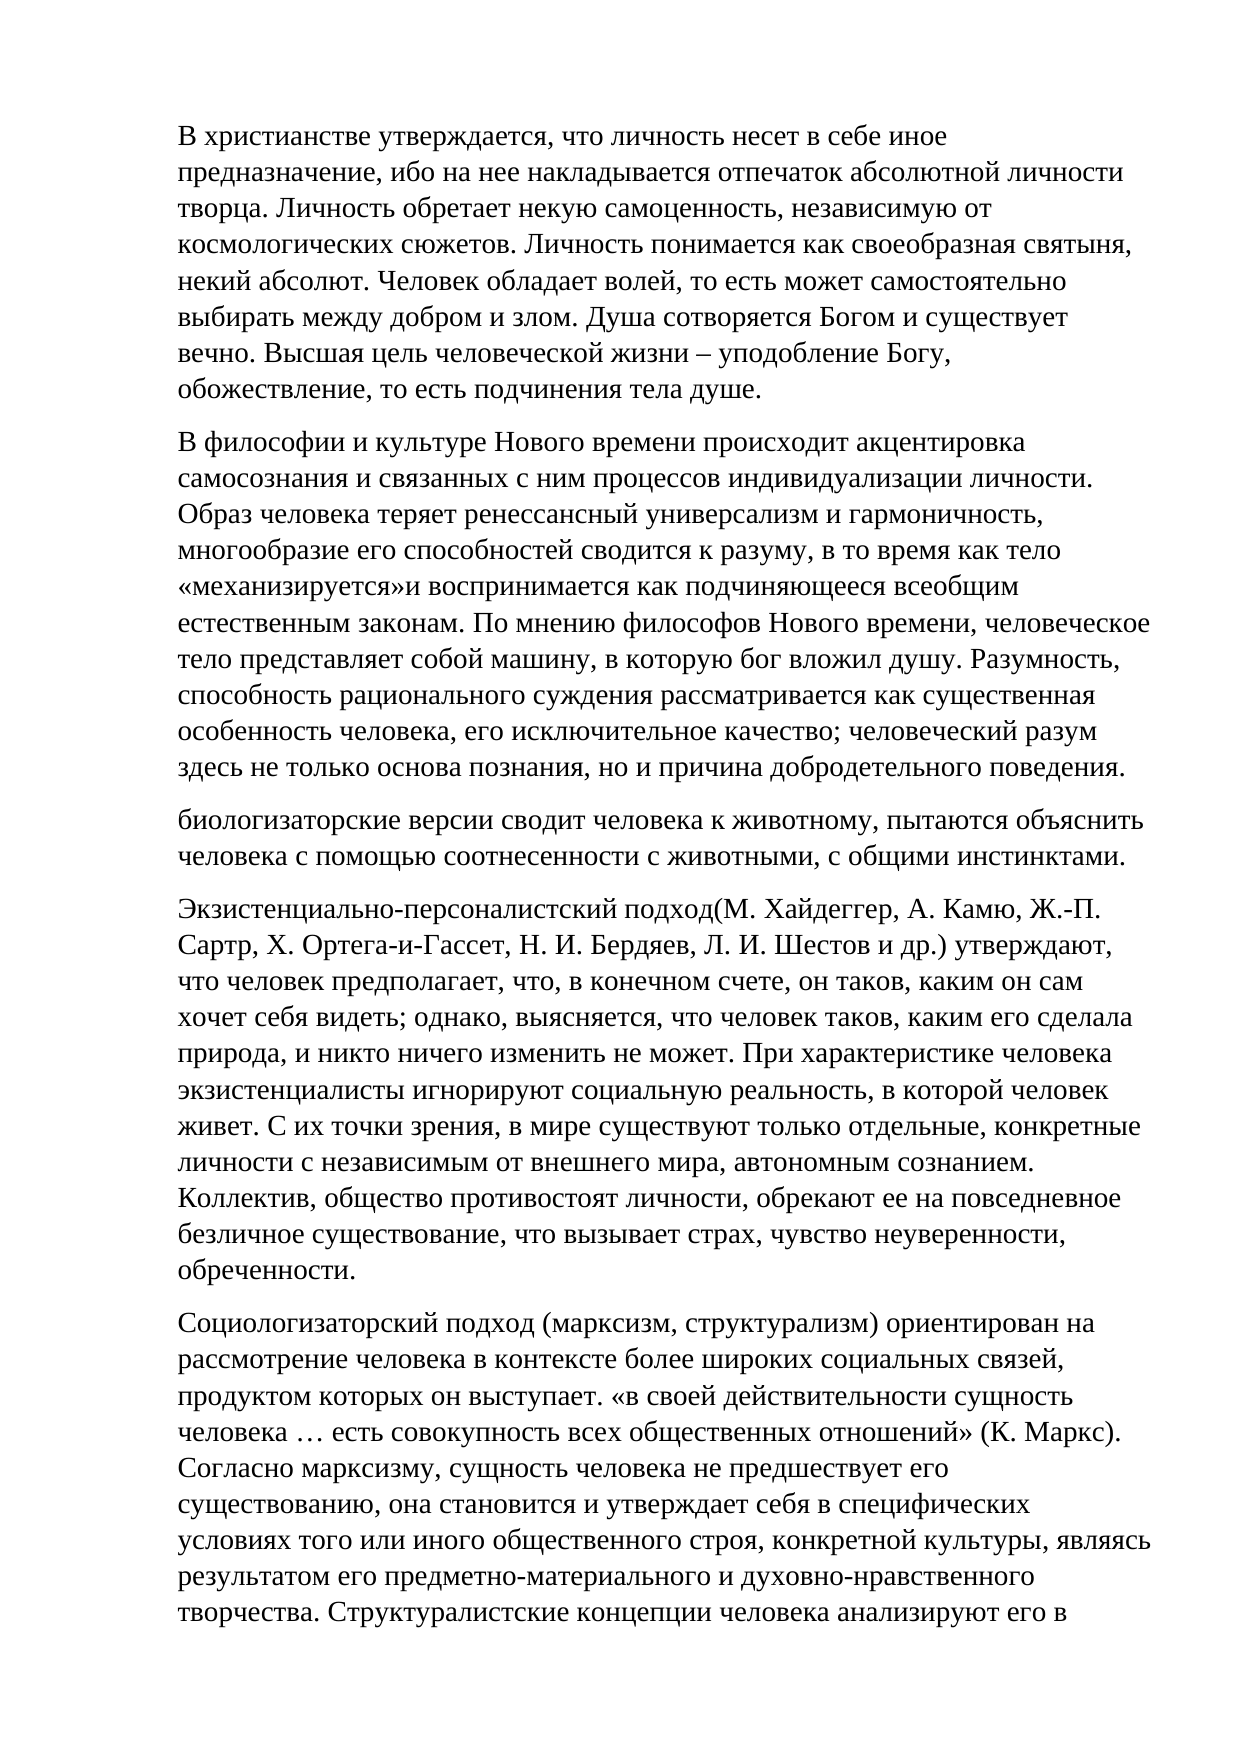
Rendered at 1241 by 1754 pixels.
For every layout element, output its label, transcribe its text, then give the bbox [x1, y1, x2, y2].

text Экзистенциально-персоналистский подход(М. Хайдеггер, А. Камю, Ж.-П. Сартр, Х. Ортега-и-Гассет, Н. И. Бердяев, Л. И. Шестов и др.) утверждают, что человек предполагает, что, в конечном счете, он таков, каким он сам хочет себя видеть; однако, выясняется, что человек таков, каким его сделала природа, и никто ничего изменить не может. При характеристике человека экзистенциалисты игнорируют социальную реальность, в которой человек живет. С их точки зрения, в мире существуют только отдельные, конкретные личности с независимым от внешнего мира, автономным сознанием. Коллектив, общество противостоят личности, обрекают ее на повседневное безличное существование, что вызывает страх, чувство неуверенности, обреченности. [177, 891, 1152, 1286]
text В христианстве утверждается, что личность несет в себе иное предназначение, ибо на нее накладывается отпечаток абсолютной личности творца. Личность обретает некую самоценность, независимую от космологических сюжетов. Личность понимается как своеобразная святыня, некий абсолют. Человек обладает волей, то есть может самостоятельно выбирать между добром и злом. Душа сотворяется Богом и существует вечно. Высшая цель человеческой жизни – уподобление Богу, обожествление, то есть подчинения тела душе. [177, 118, 1152, 405]
text биологизаторские версии сводит человека к животному, пытаются объяснить человека с помощью соотнесенности с животными, с общими инстинктами. [177, 802, 1152, 872]
